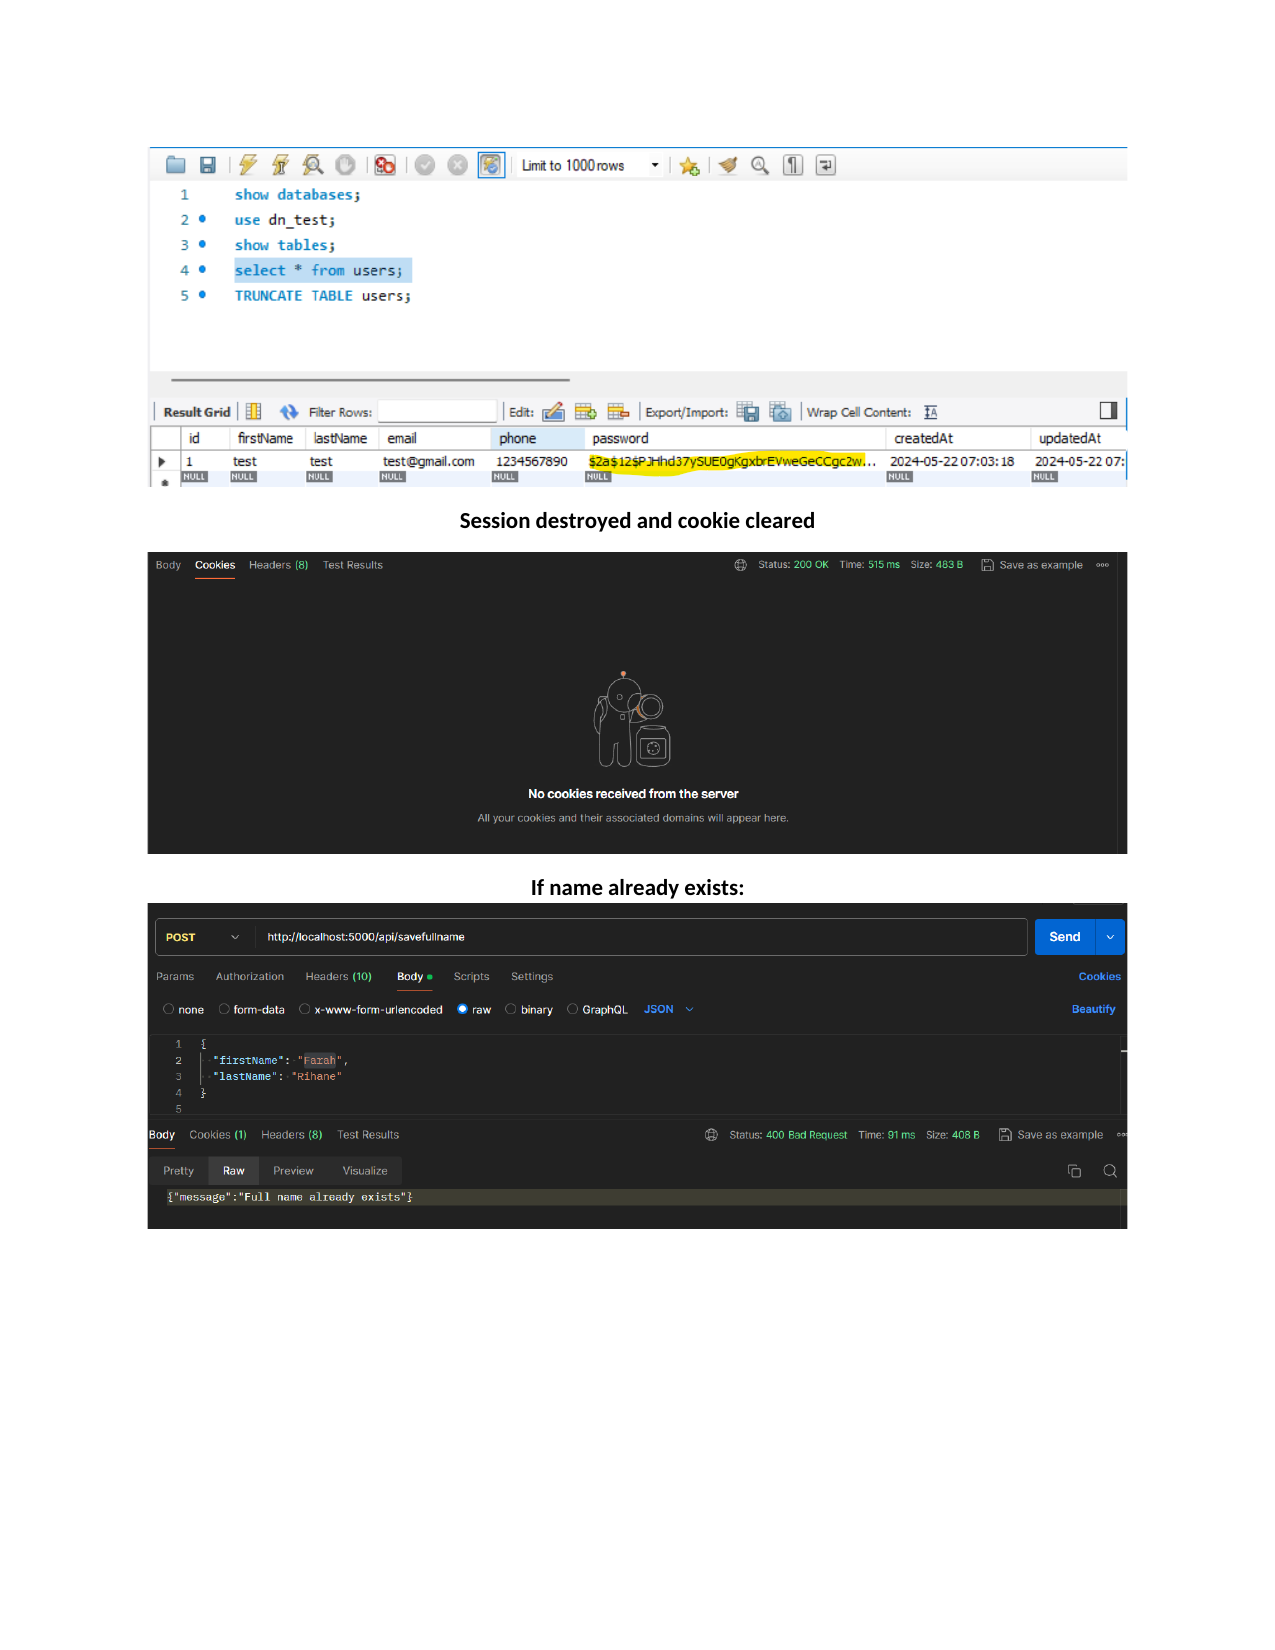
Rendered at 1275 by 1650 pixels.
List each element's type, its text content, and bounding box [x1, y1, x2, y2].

picture [147, 552, 1128, 854]
picture [147, 147, 1128, 487]
picture [147, 903, 1128, 1229]
text If name already exists: [148, 873, 1127, 903]
text Session destroyed and cookie cleared [148, 506, 1127, 534]
